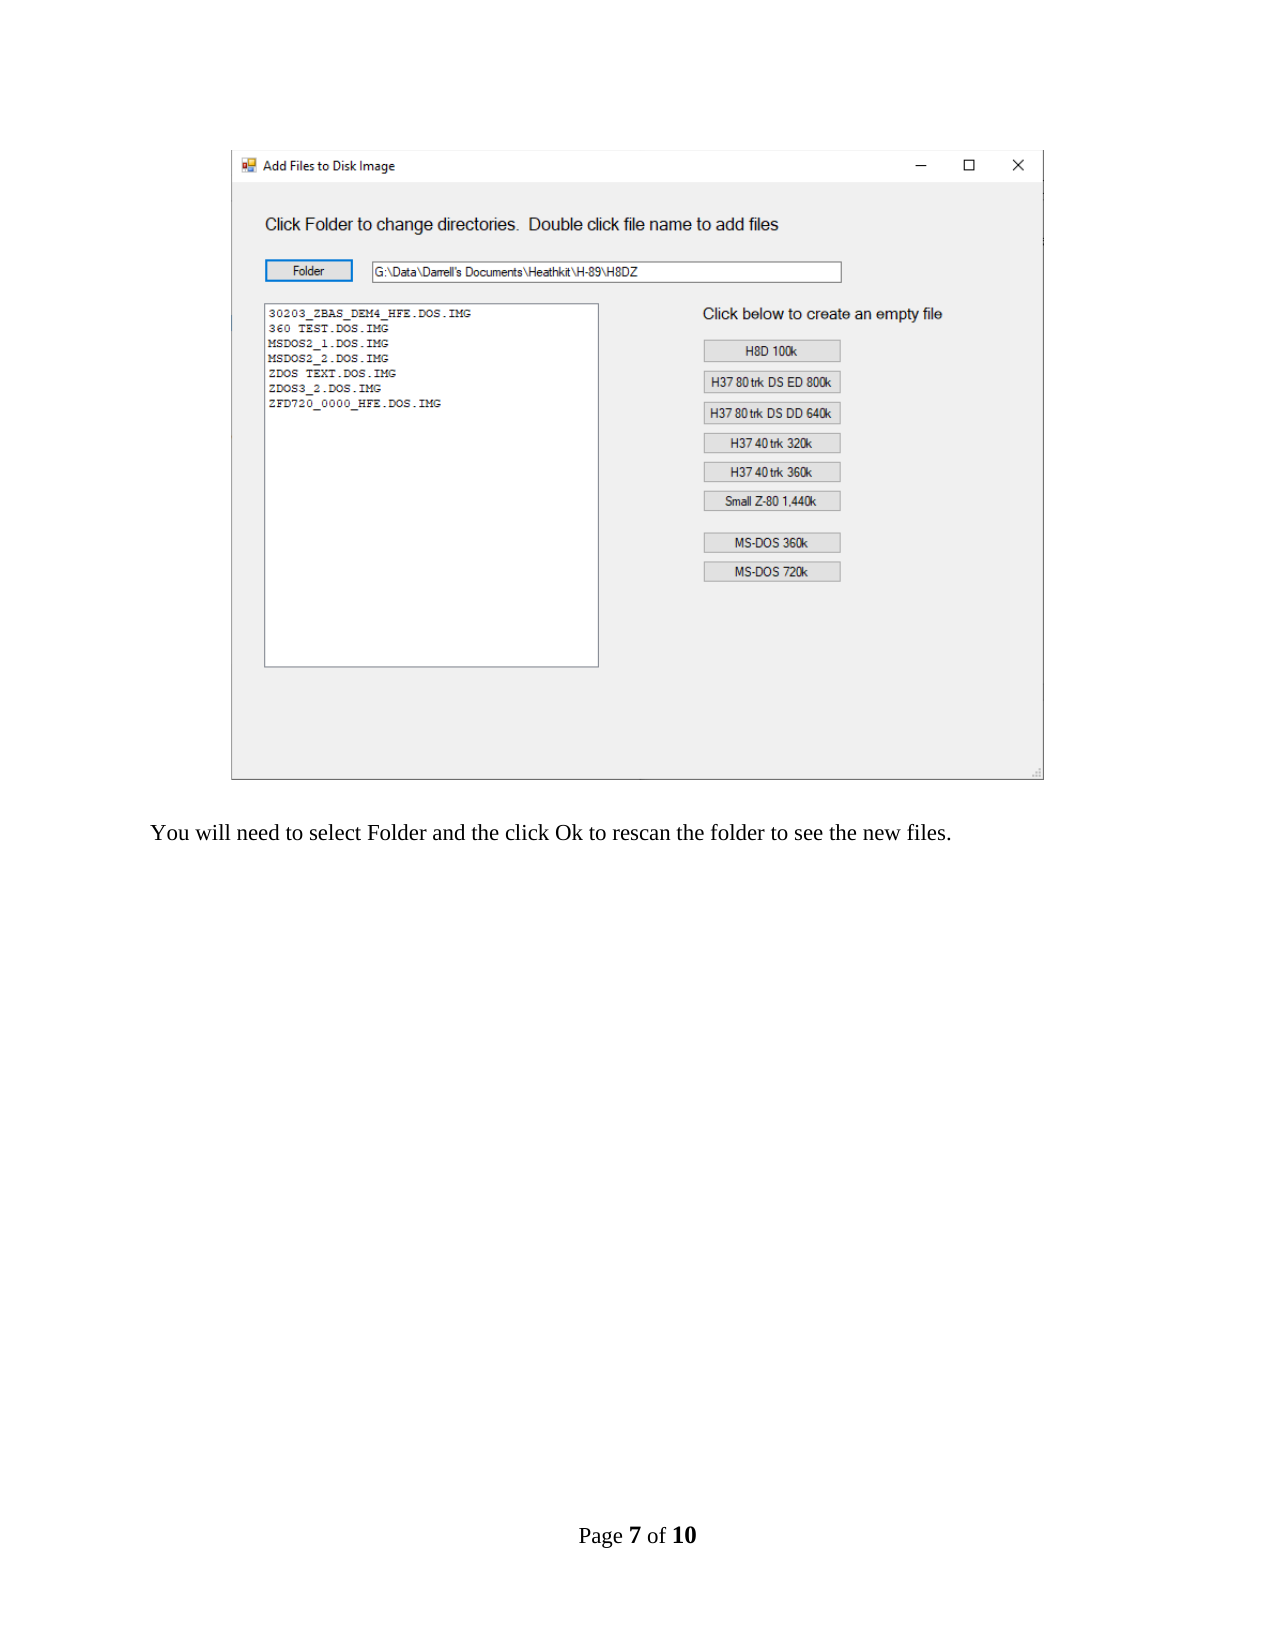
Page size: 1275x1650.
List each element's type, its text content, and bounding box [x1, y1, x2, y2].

text You will need to select Folder and the click Ok to rescan the folder to see the new files. [150, 818, 1125, 845]
picture [231, 150, 1044, 780]
